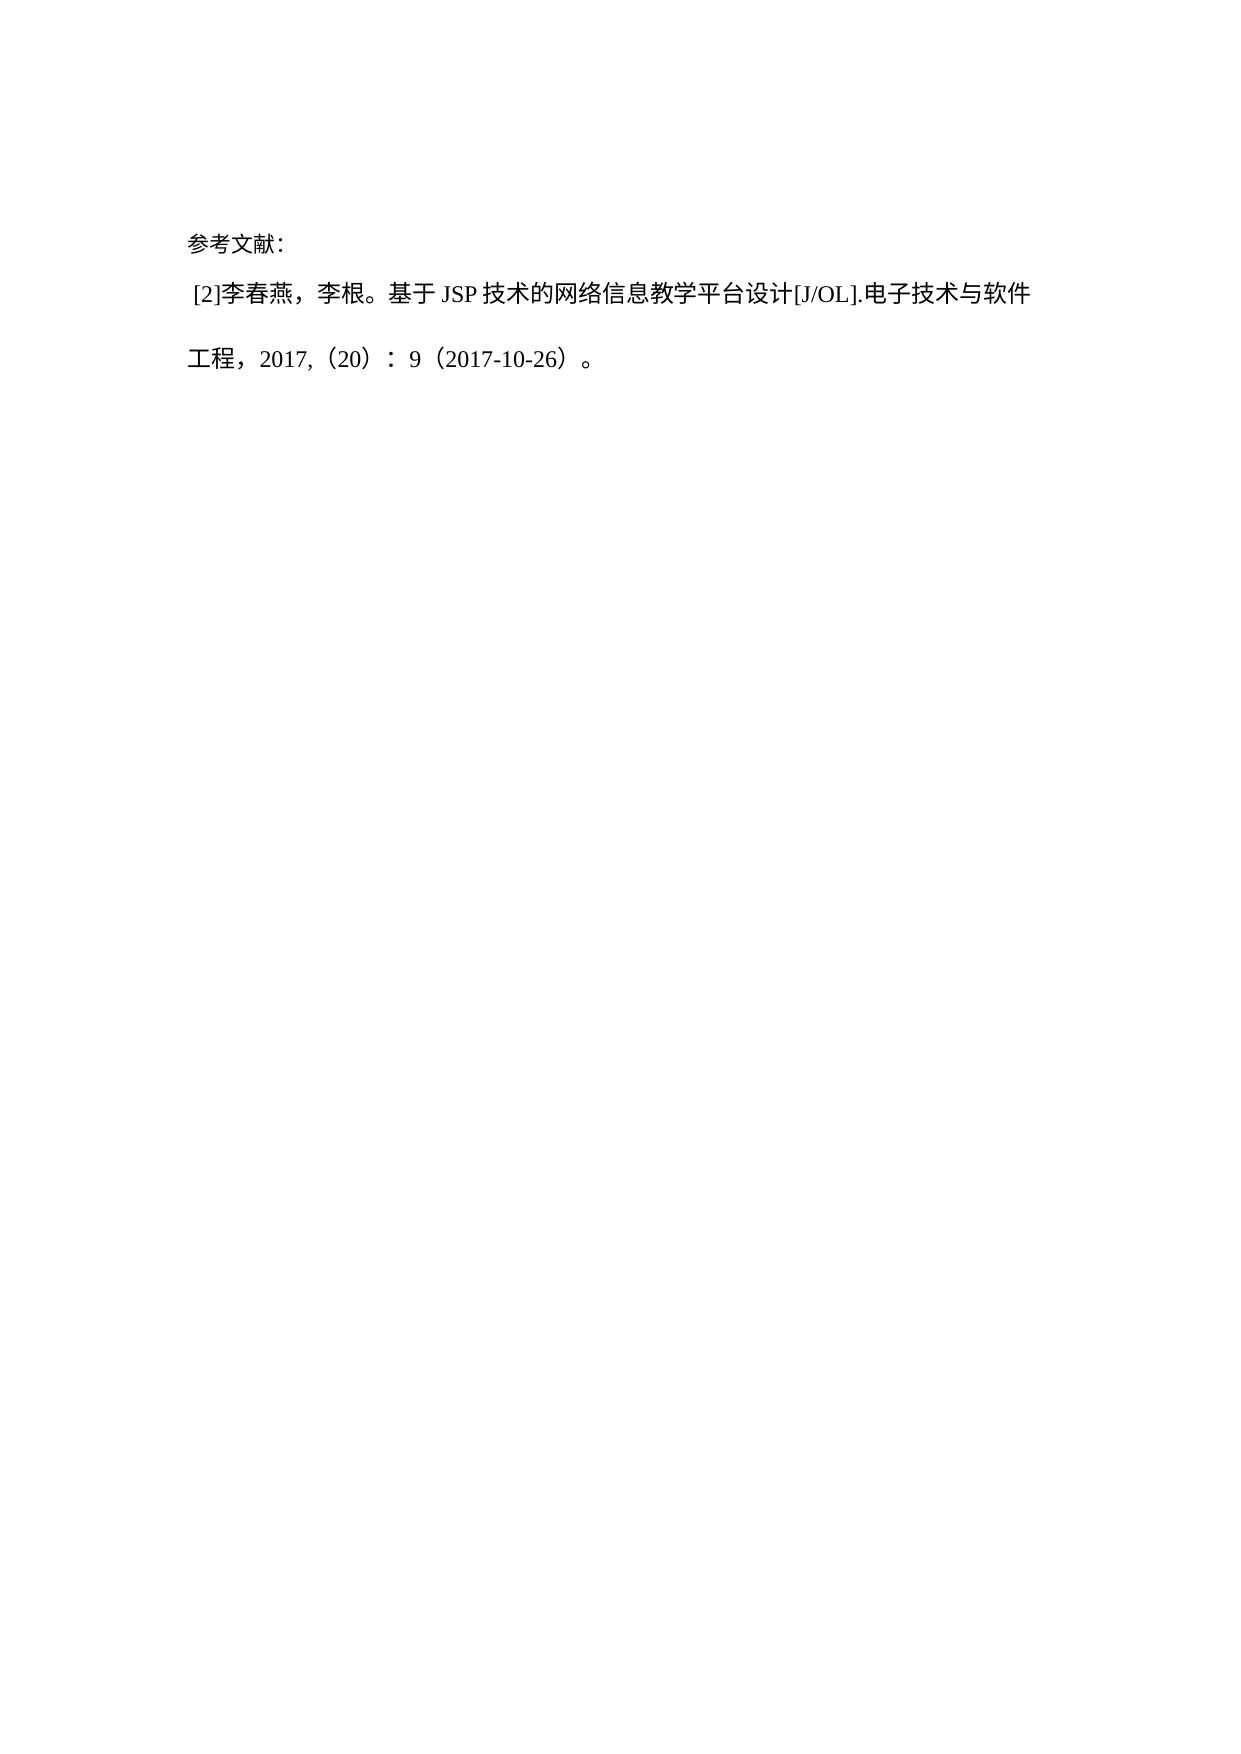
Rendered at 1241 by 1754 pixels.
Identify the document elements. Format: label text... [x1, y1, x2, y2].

text 参考文献： [187, 227, 1053, 259]
text [2]李春燕，李根。基于JSP技术的网络信息教学平台设计[J/OL].电子技术与软件工程，2017,（20）：9（2017-10-26）。 [187, 259, 1053, 389]
